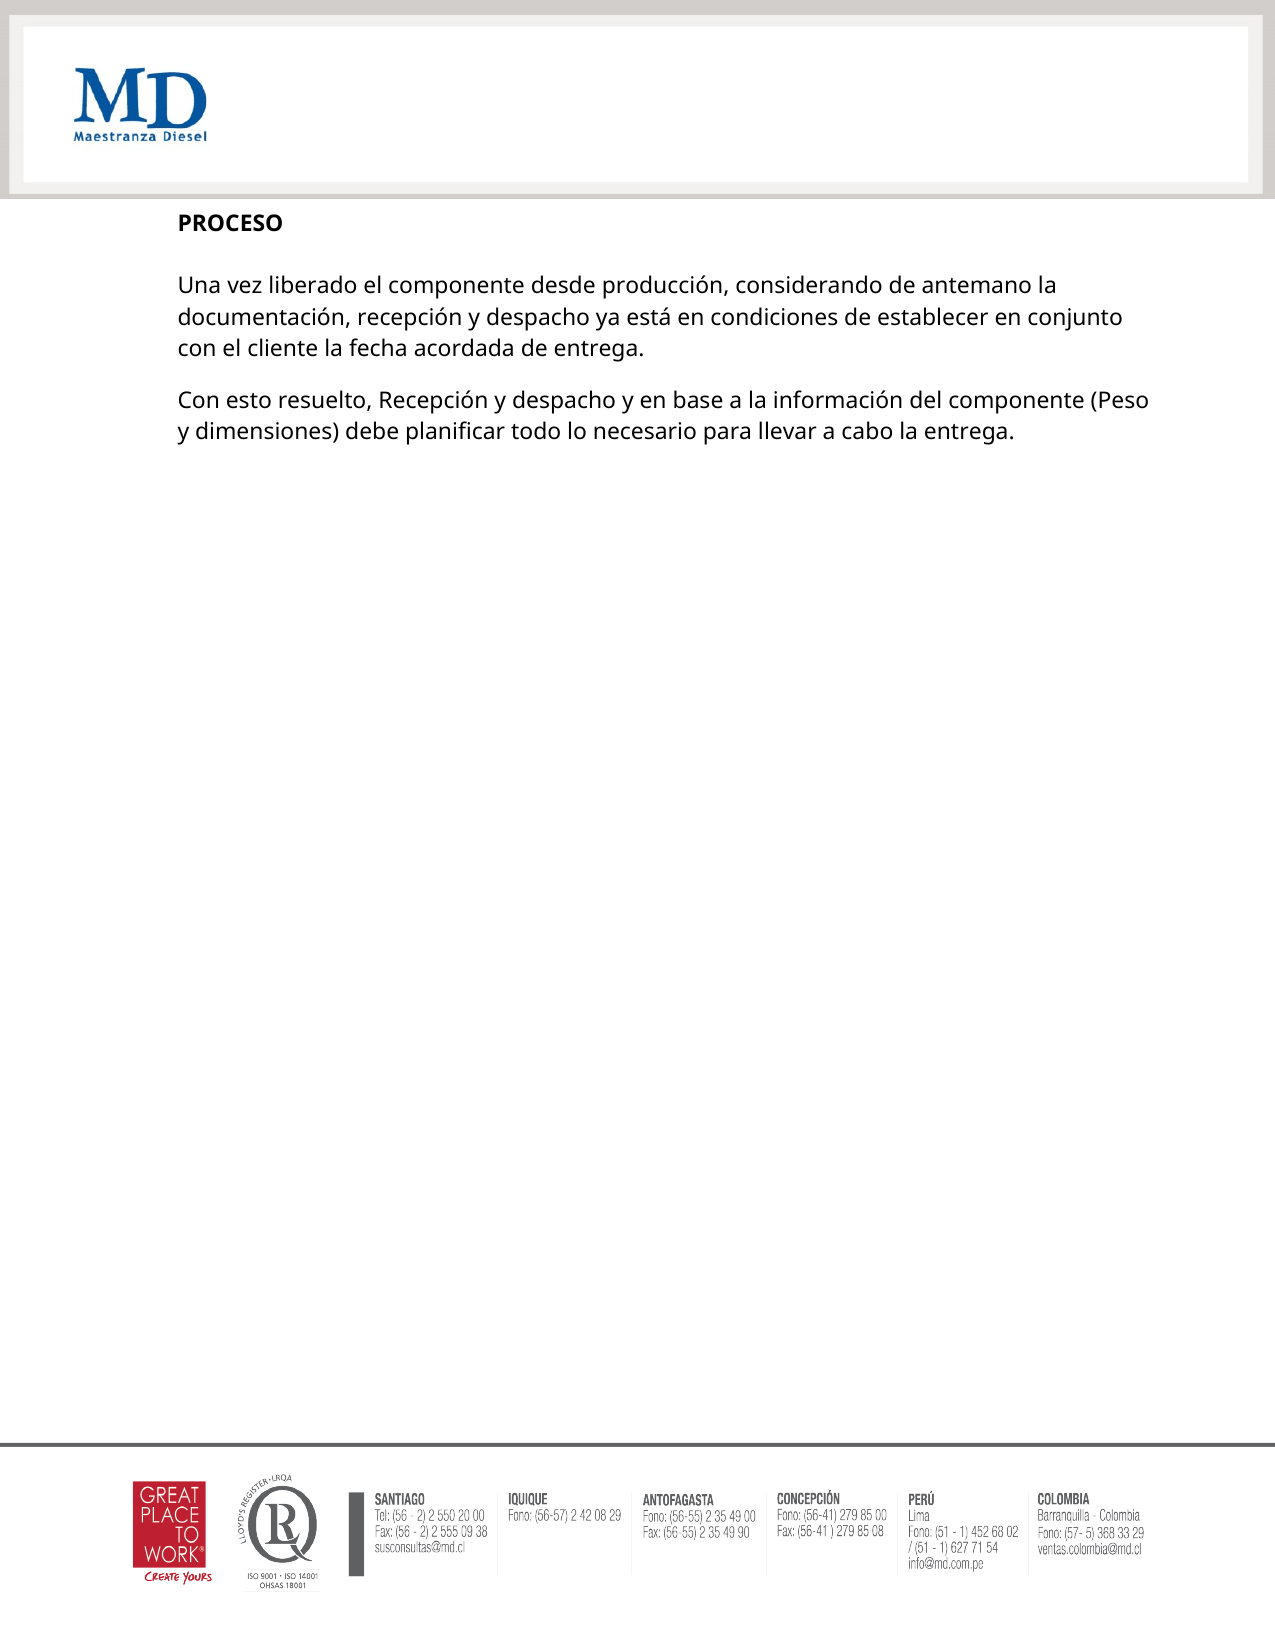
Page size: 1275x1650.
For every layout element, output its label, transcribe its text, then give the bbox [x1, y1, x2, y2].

text Con esto resuelto, Recepción y despacho y en base a la información del componente (Peso y dimensiones) debe planificar todo lo necesario para llevar a cabo la entrega. [177, 384, 1157, 446]
subtitle PROCESO [177, 207, 1157, 238]
picture [0, 0, 1275, 199]
text Una vez liberado el componente desde producción, considerando de antemano la documentación, recepción y despacho ya está en condiciones de establecer en conjunto con el cliente la fecha acordada de entrega. [177, 238, 1157, 363]
picture [0, 1418, 1275, 1618]
